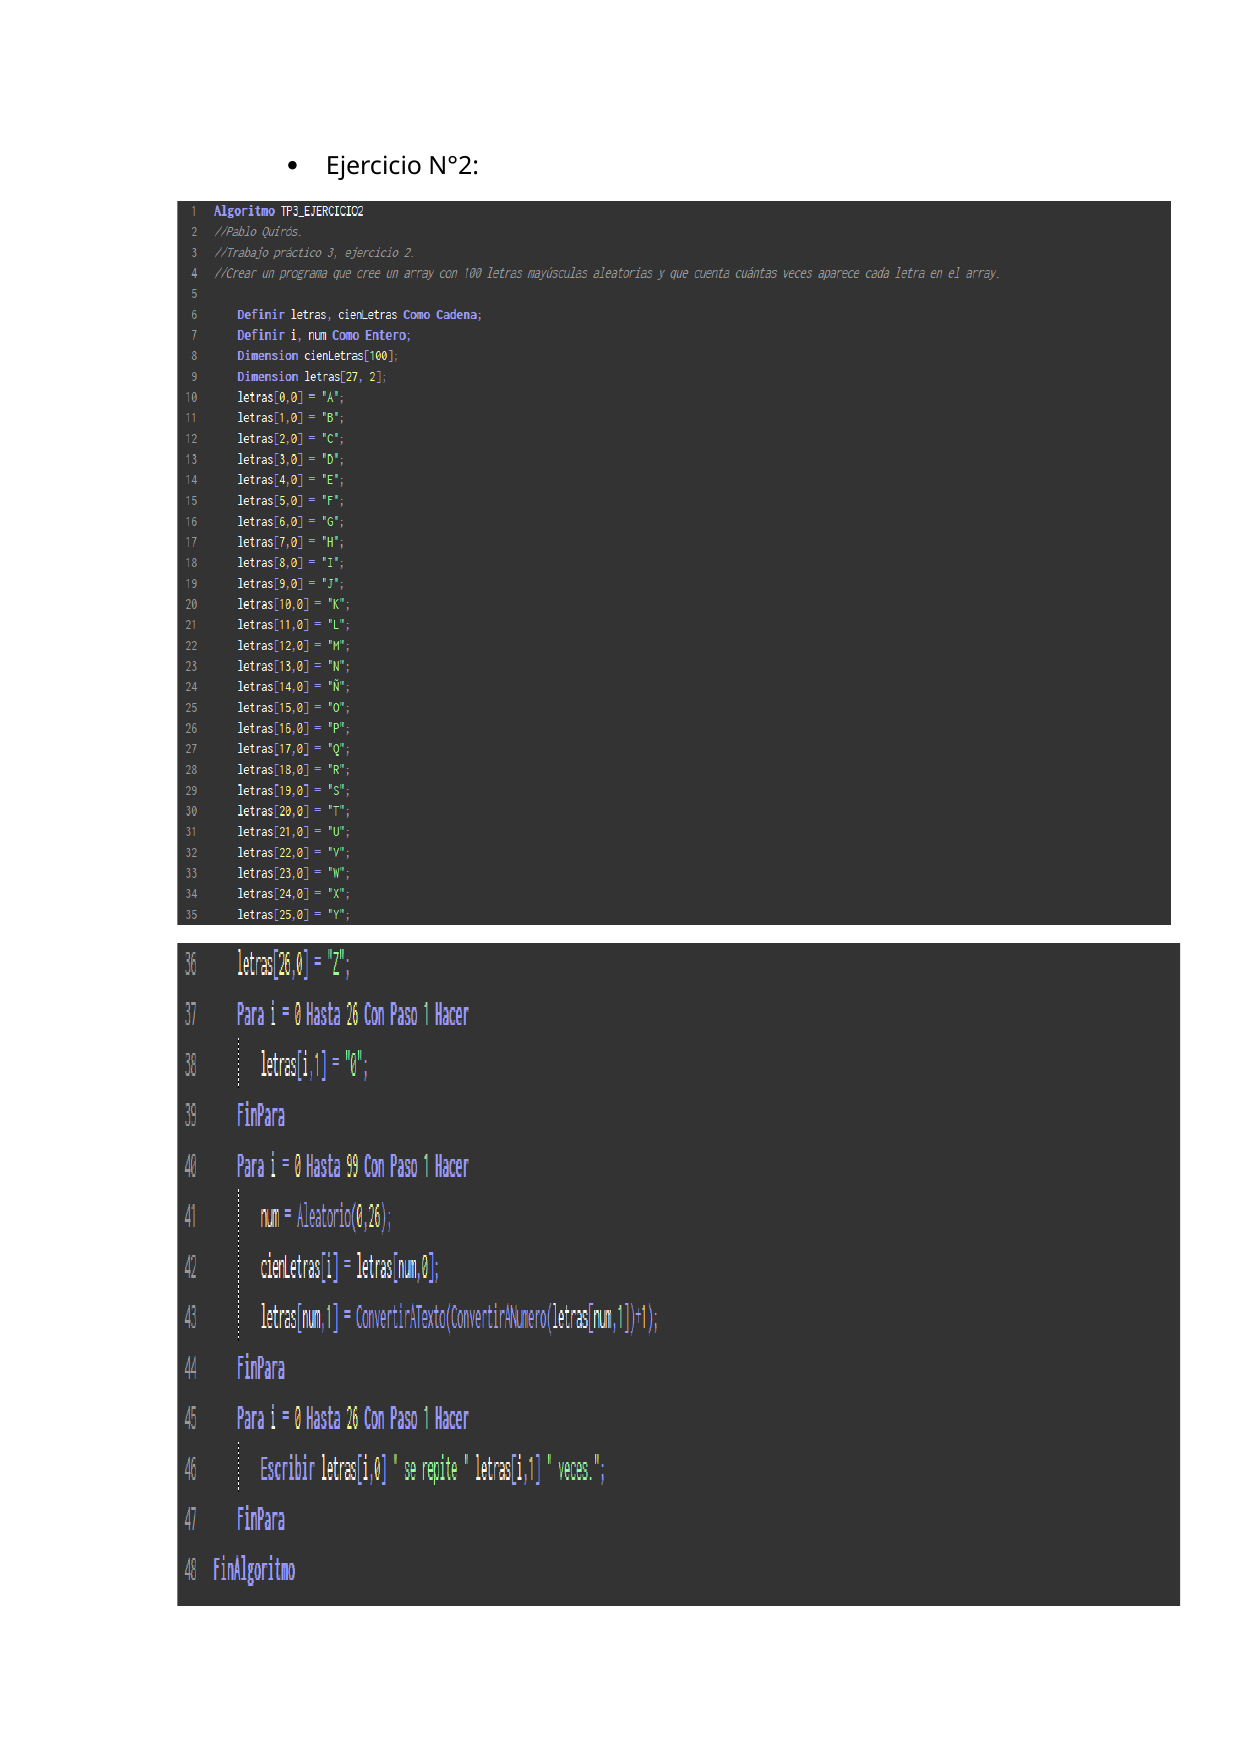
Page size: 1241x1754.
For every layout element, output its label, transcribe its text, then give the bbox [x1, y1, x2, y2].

picture [177, 943, 1181, 1606]
list Ejercicio N°2: [288, 148, 1063, 182]
picture [177, 201, 1171, 925]
